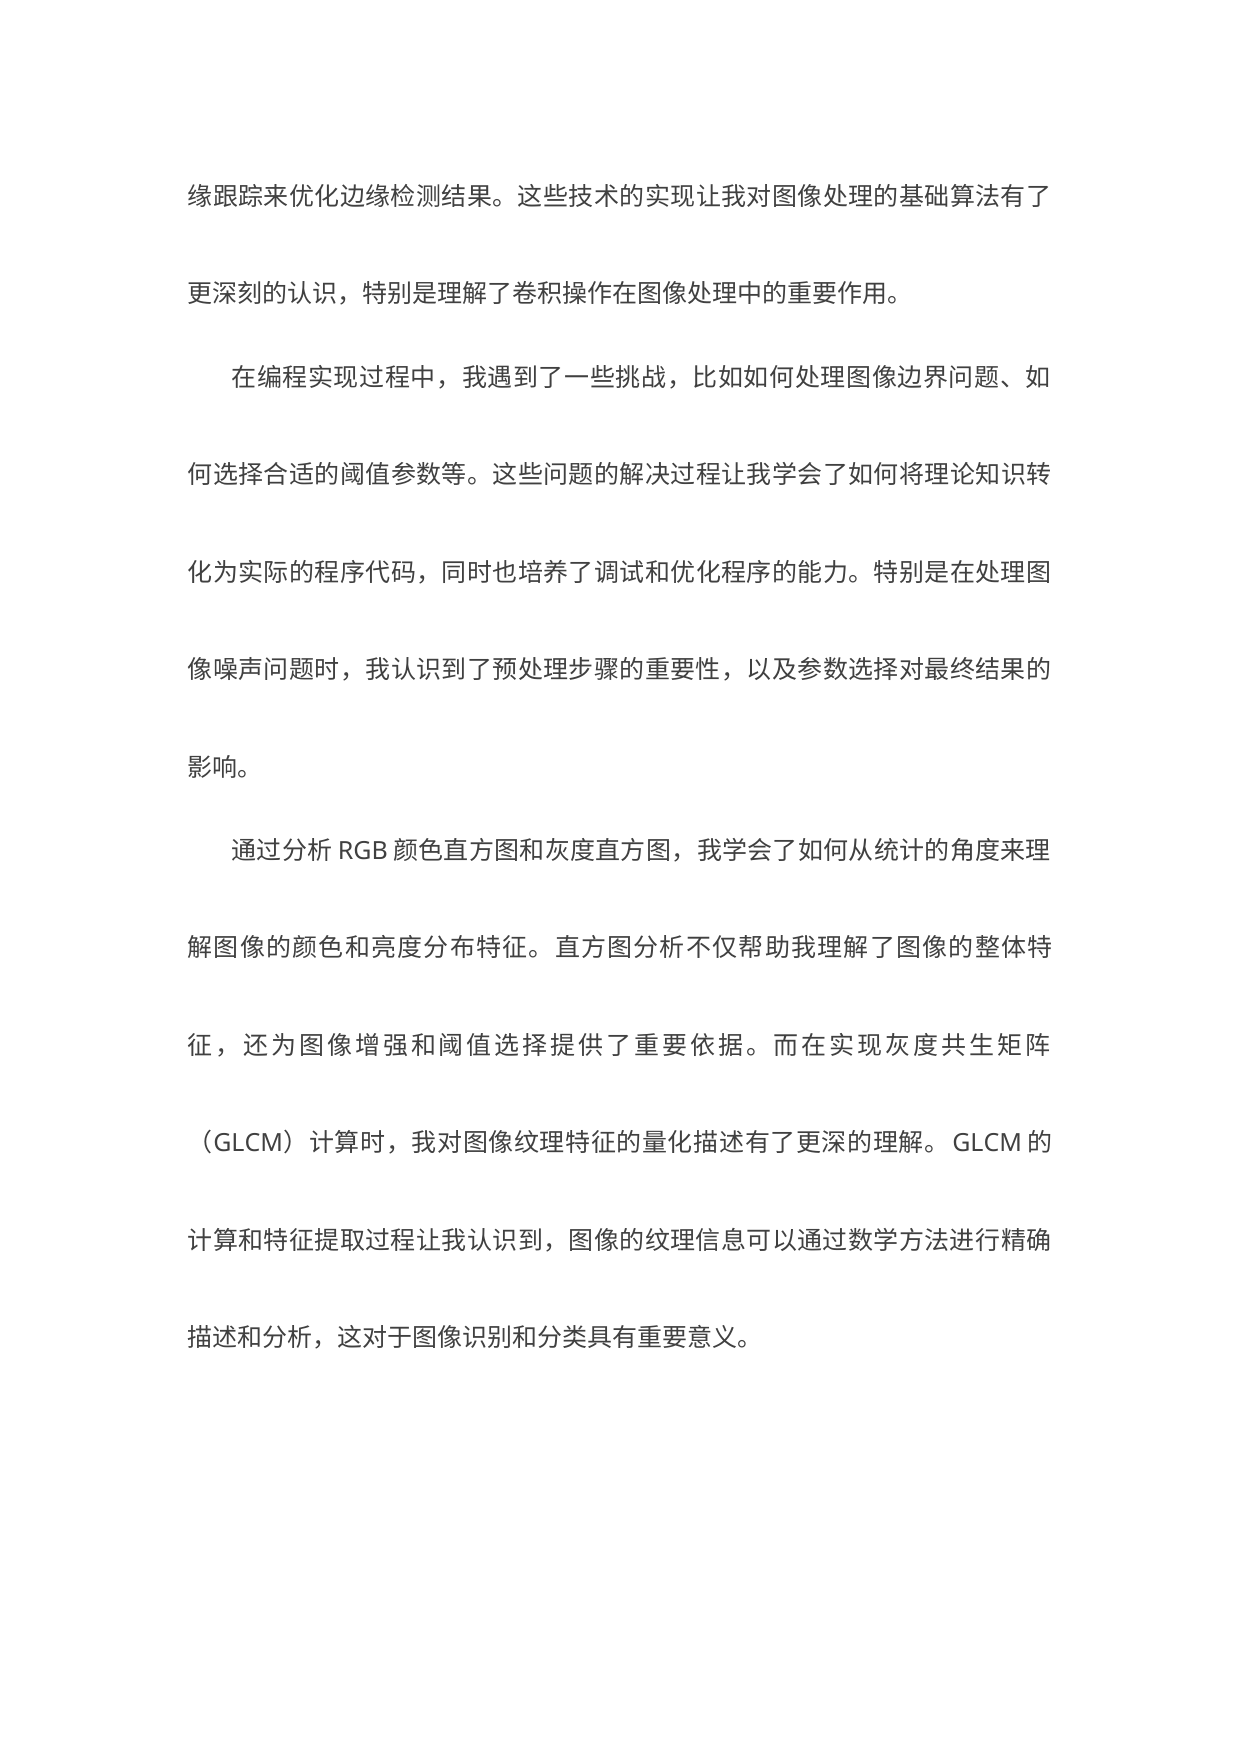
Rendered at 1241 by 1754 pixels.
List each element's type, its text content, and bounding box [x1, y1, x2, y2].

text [187, 162, 1053, 324]
text 在编程实现过程中，我遇到了一些挑战，比如如何处理图像边界问题、如何选择合适的阈值参数等。这些问题的解决过程让我学会了如何将理论知识转化为实际的程序代码，同时也培养了调试和优化程序的能力。特别是在处理图像噪声问题时，我认识到了预处理步骤的重要性，以及参数选择对最终结果的影响。 [187, 343, 1053, 798]
text 通过分析RGB颜色直方图和灰度直方图，我学会了如何从统计的角度来理解图像的颜色和亮度分布特征。直方图分析不仅帮助我理解了图像的整体特征，还为图像增强和阈值选择提供了重要依据。而在实现灰度共生矩阵（GLCM）计算时，我对图像纹理特征的量化描述有了更深的理解。GLCM的计算和特征提取过程让我认识到，图像的纹理信息可以通过数学方法进行精确描述和分析，这对于图像识别和分类具有重要意义。 [187, 816, 1053, 1368]
